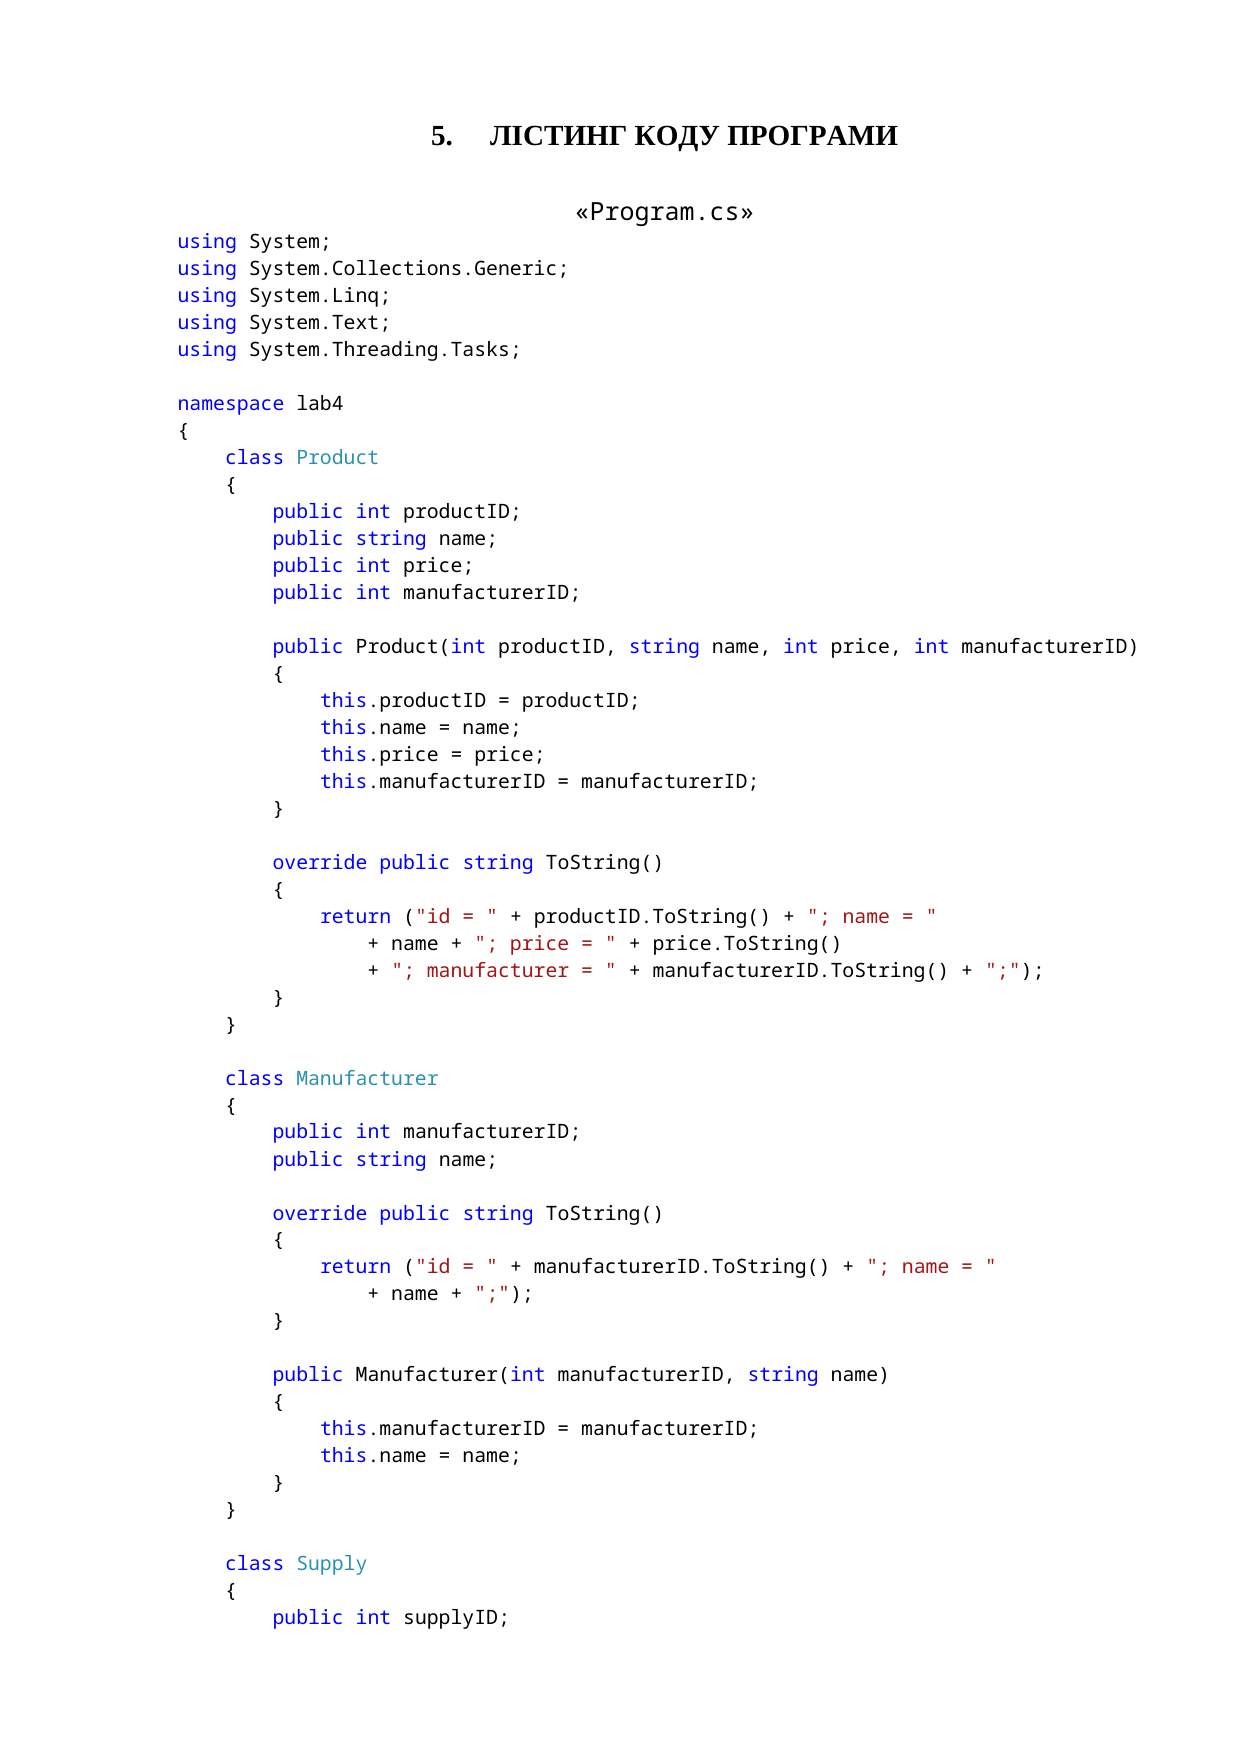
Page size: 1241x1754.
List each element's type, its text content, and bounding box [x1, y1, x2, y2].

text this.price = price; [177, 740, 1152, 767]
text + name + "; price = " + price.ToString() [177, 929, 1152, 956]
text using System.Text; [177, 308, 1152, 335]
text public int manufacturerID; [177, 1118, 1152, 1145]
text override public string ToString() [177, 848, 1152, 875]
text public int manufacturerID; [177, 578, 1152, 605]
text public string name; [177, 1145, 1152, 1172]
text } [177, 794, 1152, 821]
text override public string ToString() [177, 1199, 1152, 1226]
text using System.Threading.Tasks; [177, 335, 1152, 362]
text using System.Linq; [177, 281, 1152, 308]
text public int price; [177, 551, 1152, 578]
text «Program.cs» [177, 193, 1152, 227]
text this.manufacturerID = manufacturerID; [177, 1414, 1152, 1442]
text } [177, 1468, 1152, 1496]
text { [177, 659, 1152, 686]
text this.productID = productID; [177, 686, 1152, 713]
text { [177, 875, 1152, 902]
text } [177, 983, 1152, 1010]
text } [177, 1010, 1152, 1037]
text { [177, 1388, 1152, 1414]
text + "; manufacturer = " + manufacturerID.ToString() + ";"); [177, 956, 1152, 983]
text class Product [177, 443, 1152, 470]
text public int supplyID; [177, 1603, 1152, 1630]
text { [177, 1576, 1152, 1603]
text public string name; [177, 524, 1152, 551]
list ЛІСТИНГ КОДУ ПРОГРАМИ [177, 118, 1152, 152]
text using System; [177, 227, 1152, 254]
text public Manufacturer(int manufacturerID, string name) [177, 1361, 1152, 1388]
text this.name = name; [177, 713, 1152, 740]
text this.manufacturerID = manufacturerID; [177, 767, 1152, 794]
text return ("id = " + productID.ToString() + "; name = " [177, 902, 1152, 929]
text namespace lab4 [177, 389, 1152, 416]
text class Supply [177, 1549, 1152, 1576]
text return ("id = " + manufacturerID.ToString() + "; name = " [177, 1253, 1152, 1280]
text { [177, 1091, 1152, 1118]
text } [177, 1496, 1152, 1522]
text + name + ";"); [177, 1280, 1152, 1307]
text class Manufacturer [177, 1064, 1152, 1091]
text public int productID; [177, 497, 1152, 524]
text { [177, 416, 1152, 443]
text this.name = name; [177, 1442, 1152, 1468]
text using System.Collections.Generic; [177, 254, 1152, 281]
text } [177, 1307, 1152, 1334]
text { [177, 470, 1152, 497]
text { [177, 1226, 1152, 1253]
text public Product(int productID, string name, int price, int manufacturerID) [177, 632, 1152, 659]
